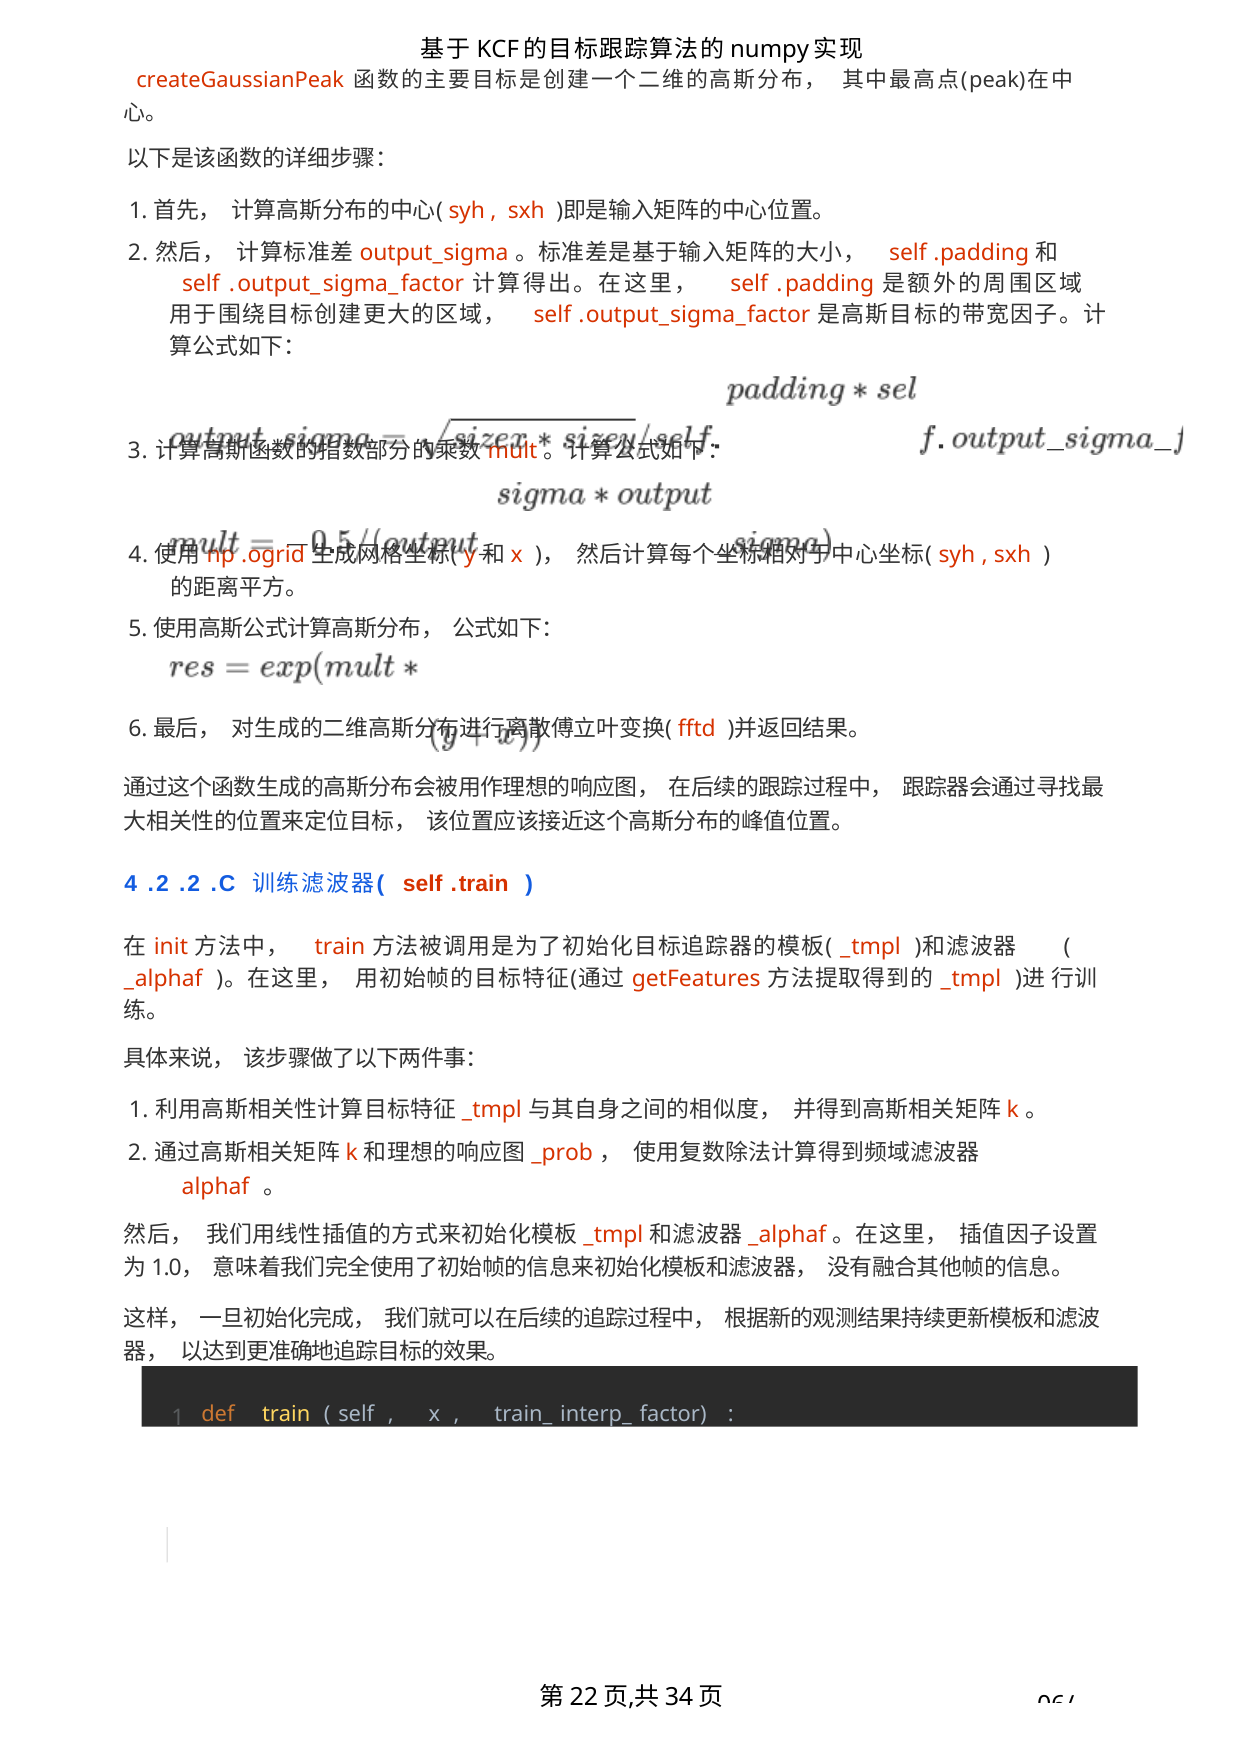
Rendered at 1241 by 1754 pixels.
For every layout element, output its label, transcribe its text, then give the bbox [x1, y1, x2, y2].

picture [497, 482, 713, 511]
picture [373, 528, 382, 562]
text 2. 然后， 计算标准差 output_sigma 。标准差是基于输入矩阵的大小， self .padding 和 self .output_sigma_factor 计算得出。在这里， self .padding 是额外的周围区域 用于围绕目标创建更大的区域， self .output_sigma_factor 是高斯目标的带宽因子。计 算公式如下： [128, 236, 1118, 361]
picture [441, 724, 516, 751]
picture [1173, 425, 1184, 455]
picture [732, 531, 821, 560]
text createGaussianPeak 函数的主要目标是创建⼀个⼆维的高斯分布， 其中最高点(peak)在中 心。 [124, 62, 1097, 127]
text 具体来说， 该步骤做了以下两件事： [124, 1045, 1184, 1072]
picture [338, 530, 352, 554]
picture [169, 651, 418, 685]
picture [169, 530, 274, 554]
text 这样， ⼀旦初始化完成， 我们就可以在后续的追踪过程中， 根据新的观测结果持续更新模板和滤波 器， 以达到更准确地追踪目标的效果。 [123, 1300, 1109, 1366]
text 通过这个函数生成的高斯分布会被用作理想的响应图， 在后续的跟踪过程中， 跟踪器会通过寻找最 大相关性的位置来定位目标， 该位置应该接近这个高斯分布的峰值位置。 [123, 769, 1109, 836]
text 2. 通过高斯相关矩阵 k 和理想的响应图 _prob ， 使用复数除法计算得到频域滤波器 alphaf 。 [128, 1134, 1007, 1202]
picture [725, 376, 917, 406]
picture [822, 528, 831, 562]
picture [654, 425, 693, 449]
picture [311, 530, 327, 554]
picture [420, 418, 528, 459]
picture [519, 718, 541, 752]
picture [562, 423, 651, 457]
picture [919, 425, 937, 455]
text 在 init 方法中， train 方法被调用是为了初始化目标追踪器的模板( _tmpl )和滤波器 ( _alphaf )。在这里， 用初始帧的目标特征(通过 getFeatures 方法提取得到的 _tmpl )进 行训练。 [123, 929, 1114, 1025]
picture [952, 427, 1046, 455]
picture [1065, 426, 1154, 455]
picture [384, 532, 478, 560]
text 基于KCF的目标跟踪算法的numpy实现 [421, 35, 1184, 62]
picture [695, 425, 713, 455]
text 4 .2 .2 .C 训练滤波器( self .train ) [124, 868, 1098, 897]
picture [538, 432, 551, 447]
text 6. 最后， 对生成的⼆维高斯分布进行离散傅立叶变换( fftd )并返回结果。 [128, 709, 1184, 751]
text 然后， 我们用线性插值的方式来初始化模板 _tmpl 和滤波器 _alphaf 。在这里， 插值因子设置 为1.0， 意味着我们完全使用了初始帧的信息来初始化模板和滤波器， 没有融合其他帧的信息。 [123, 1216, 1113, 1282]
text 4. 使用 np .ogrid 生成网格坐标( y 和 x )， 然后计算每个坐标相对于中心坐标( syh , sxh )的距离平方。 [128, 536, 1056, 602]
text 1. 利用高斯相关性计算目标特征 _tmpl 与其自身之间的相似度， 并得到高斯相关矩阵 k 。 [128, 1091, 1184, 1124]
picture [355, 528, 369, 562]
text 以下是该函数的详细步骤： [126, 146, 1184, 172]
picture [283, 426, 406, 455]
text 1. 首先， 计算高斯分布的中心( syh , sxh )即是输入矩阵的中心位置。 [128, 192, 1184, 225]
picture [430, 718, 439, 752]
text 5. 使用高斯公式计算高斯分布， 公式如下： [128, 615, 1184, 642]
picture [169, 427, 264, 455]
